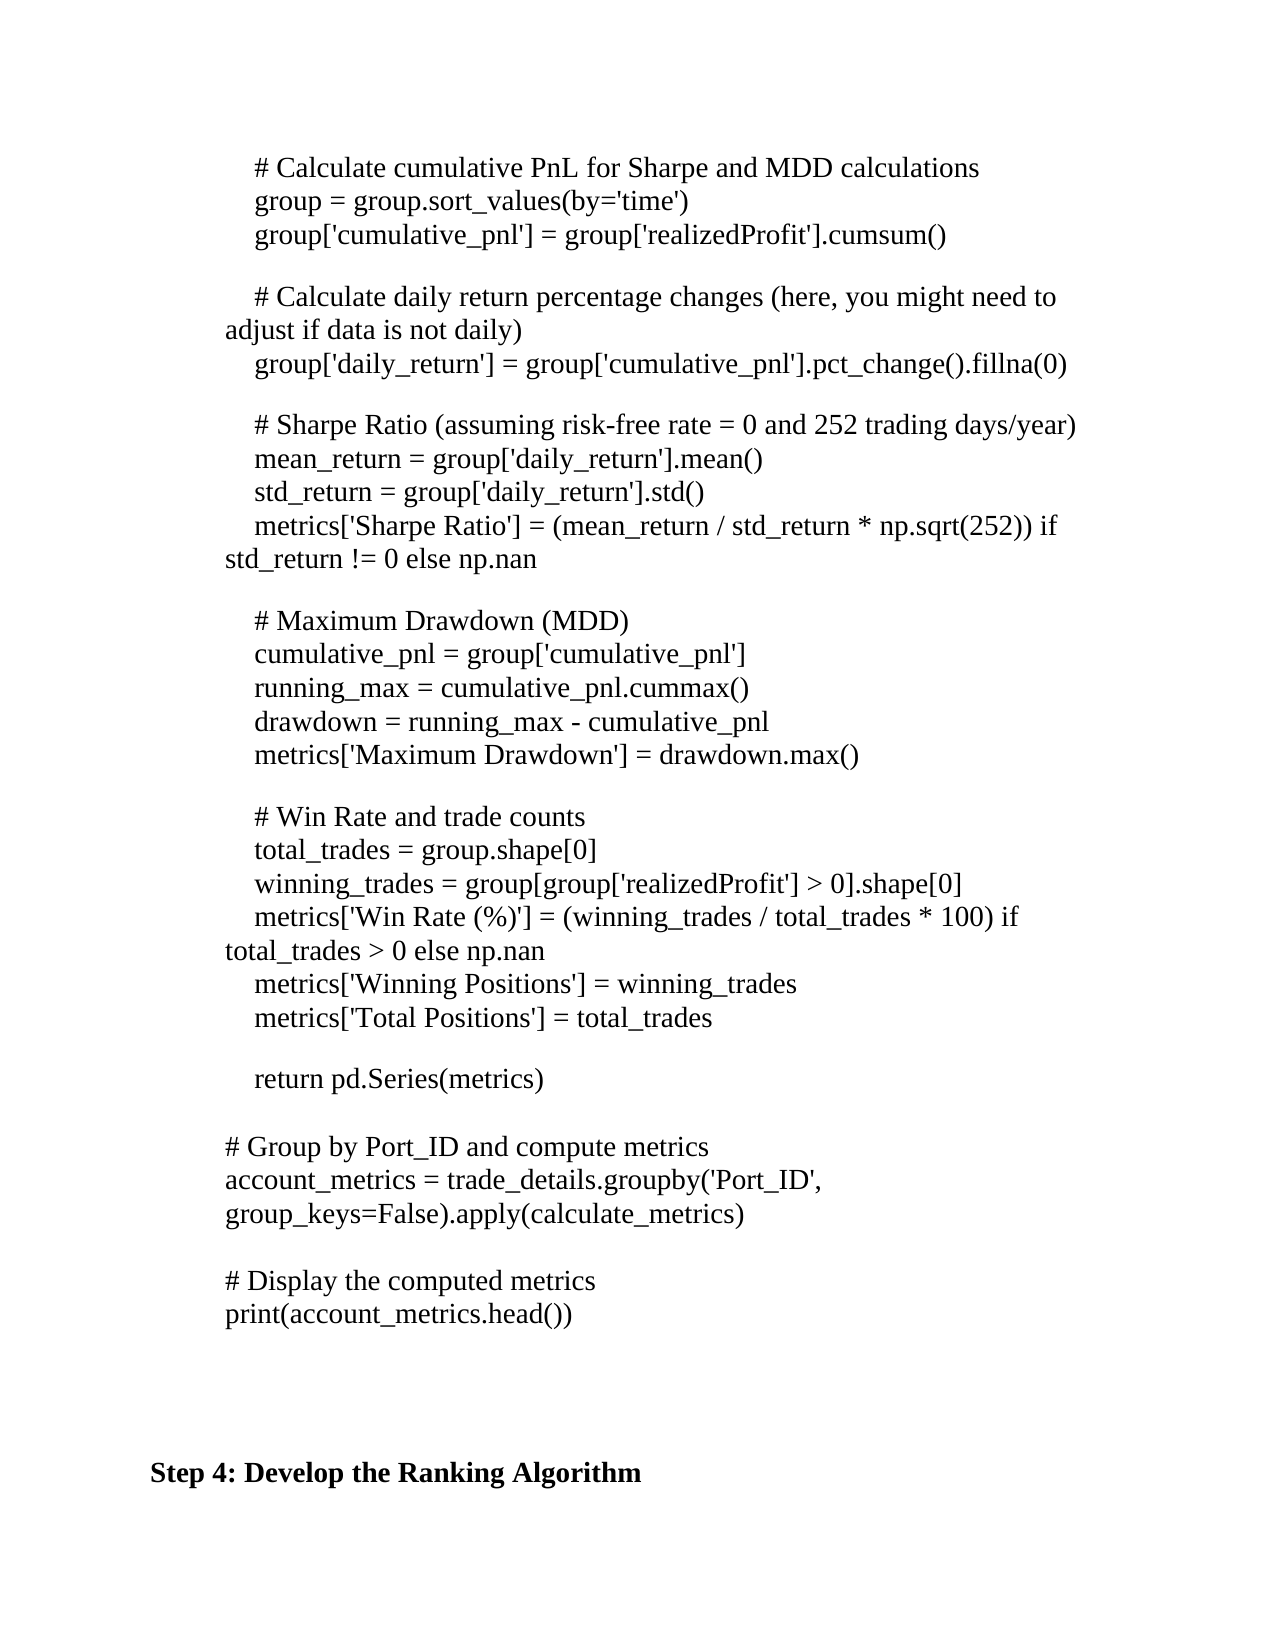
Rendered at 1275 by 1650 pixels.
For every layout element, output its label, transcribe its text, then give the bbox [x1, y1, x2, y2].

text # Group by Port_ID and compute metrics [225, 1129, 1125, 1162]
text # Calculate cumulative PnL for Sharpe and MDD calculations [225, 150, 1125, 183]
text metrics['Maximum Drawdown'] = drawdown.max() [225, 737, 1125, 771]
text group['cumulative_pnl'] = group['realizedProfit'].cumsum() [225, 217, 1125, 251]
text account_metrics = trade_details.groupby('Port_ID', group_keys=False).apply(calculate_metrics) [225, 1162, 1125, 1229]
text total_trades = group.shape[0] [225, 832, 1125, 866]
text group['daily_return'] = group['cumulative_pnl'].pct_change().fillna(0) [225, 346, 1125, 379]
text metrics['Winning Positions'] = winning_trades [225, 966, 1125, 1000]
text std_return = group['daily_return'].std() [225, 474, 1125, 508]
text metrics['Sharpe Ratio'] = (mean_return / std_return * np.sqrt(252)) if std_return != 0 else np.nan [225, 508, 1125, 575]
text metrics['Total Positions'] = total_trades [225, 1000, 1125, 1033]
text drawdown = running_max - cumulative_pnl [225, 704, 1125, 737]
text # Calculate daily return percentage changes (here, you might need to adjust if data is not daily) [225, 279, 1125, 346]
text print(account_metrics.head()) [225, 1296, 1125, 1330]
text # Win Rate and trade counts [225, 799, 1125, 832]
text winning_trades = group[group['realizedProfit'] > 0].shape[0] [225, 866, 1125, 899]
text mean_return = group['daily_return'].mean() [225, 441, 1125, 474]
text # Maximum Drawdown (MDD) [225, 603, 1125, 637]
text Step 4: Develop the Ranking Algorithm [150, 1455, 1125, 1489]
text cumulative_pnl = group['cumulative_pnl'] [225, 637, 1125, 670]
text metrics['Win Rate (%)'] = (winning_trades / total_trades * 100) if total_trades > 0 else np.nan [225, 899, 1125, 966]
text # Sharpe Ratio (assuming risk-free rate = 0 and 252 trading days/year) [225, 407, 1125, 441]
text group = group.sort_values(by='time') [225, 183, 1125, 217]
text return pd.Series(metrics) [225, 1062, 1125, 1095]
text running_max = cumulative_pnl.cummax() [225, 670, 1125, 704]
text # Display the computed metrics [225, 1263, 1125, 1296]
